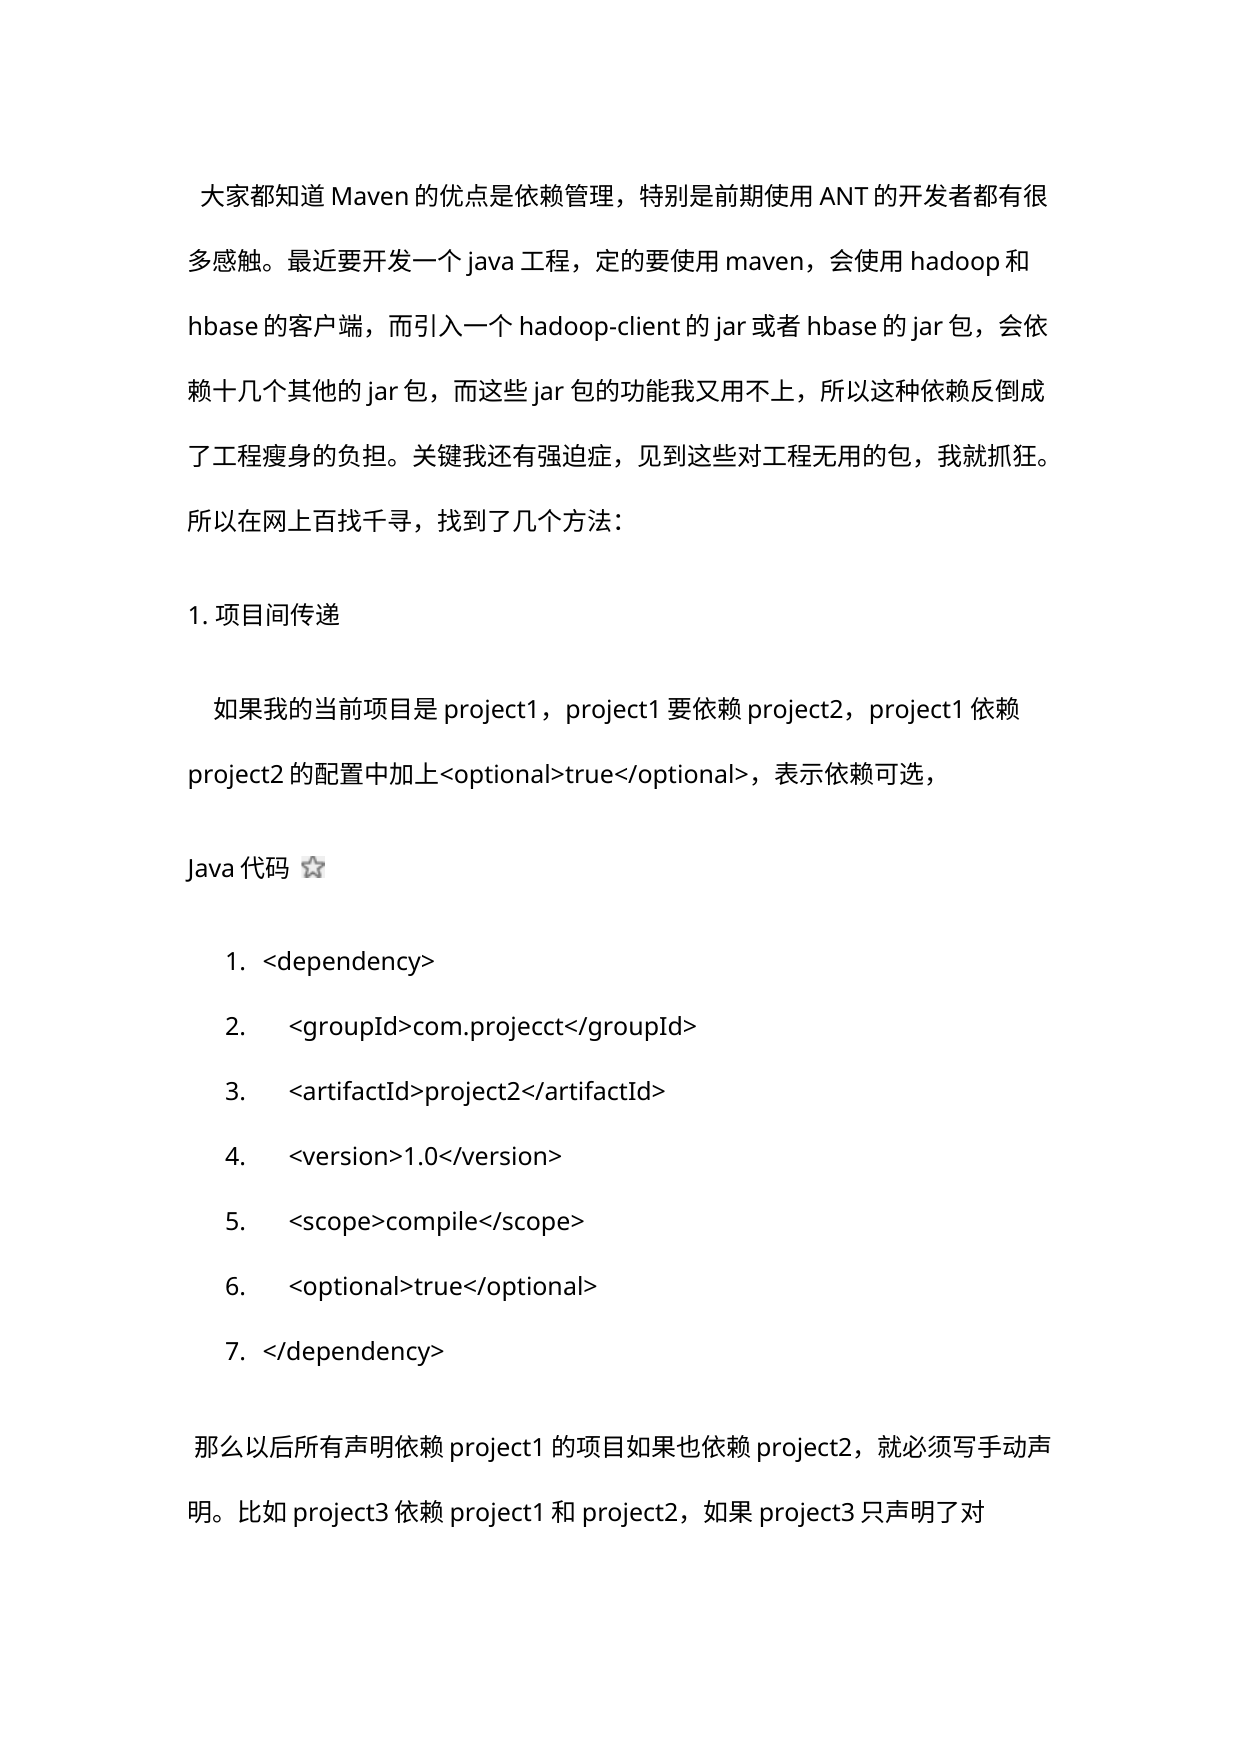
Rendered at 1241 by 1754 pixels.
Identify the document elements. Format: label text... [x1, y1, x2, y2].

list <artifactId>project2</artifactId> [225, 1059, 1053, 1124]
list <groupId>com.projecct</groupId> [225, 994, 1053, 1059]
text Java代码 [187, 834, 1053, 899]
list <scope>compile</scope> [225, 1189, 1053, 1254]
list </dependency> [225, 1319, 1053, 1384]
list <version>1.0</version> [225, 1124, 1053, 1189]
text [187, 1413, 1053, 1543]
text 大家都知道Maven的优点是依赖管理，特别是前期使用ANT的开发者都有很多感触。最近要开发一个java工程，定的要使用maven，会使用 hadoop和hbase的客户端，而引入一个hadoop-client的jar或者hbase的jar包，会依赖十几个其他的jar包，而这些jar 包的功能我又用不上，所以这种依赖反倒成了工程瘦身的负担。关键我还有强迫症，见到这些对工程无用的包，我就抓狂。所以在网上百找千寻，找到了几个方法： [187, 162, 1053, 552]
text 如果我的当前项目是project1，project1要依赖project2，project1依赖project2的配置中加上<optional>true</optional>，表示依赖可选， [187, 675, 1053, 805]
picture [301, 856, 325, 878]
text 1. 项目间传递 [187, 581, 1053, 646]
list <dependency> [225, 929, 1053, 994]
list <optional>true</optional> [225, 1254, 1053, 1319]
